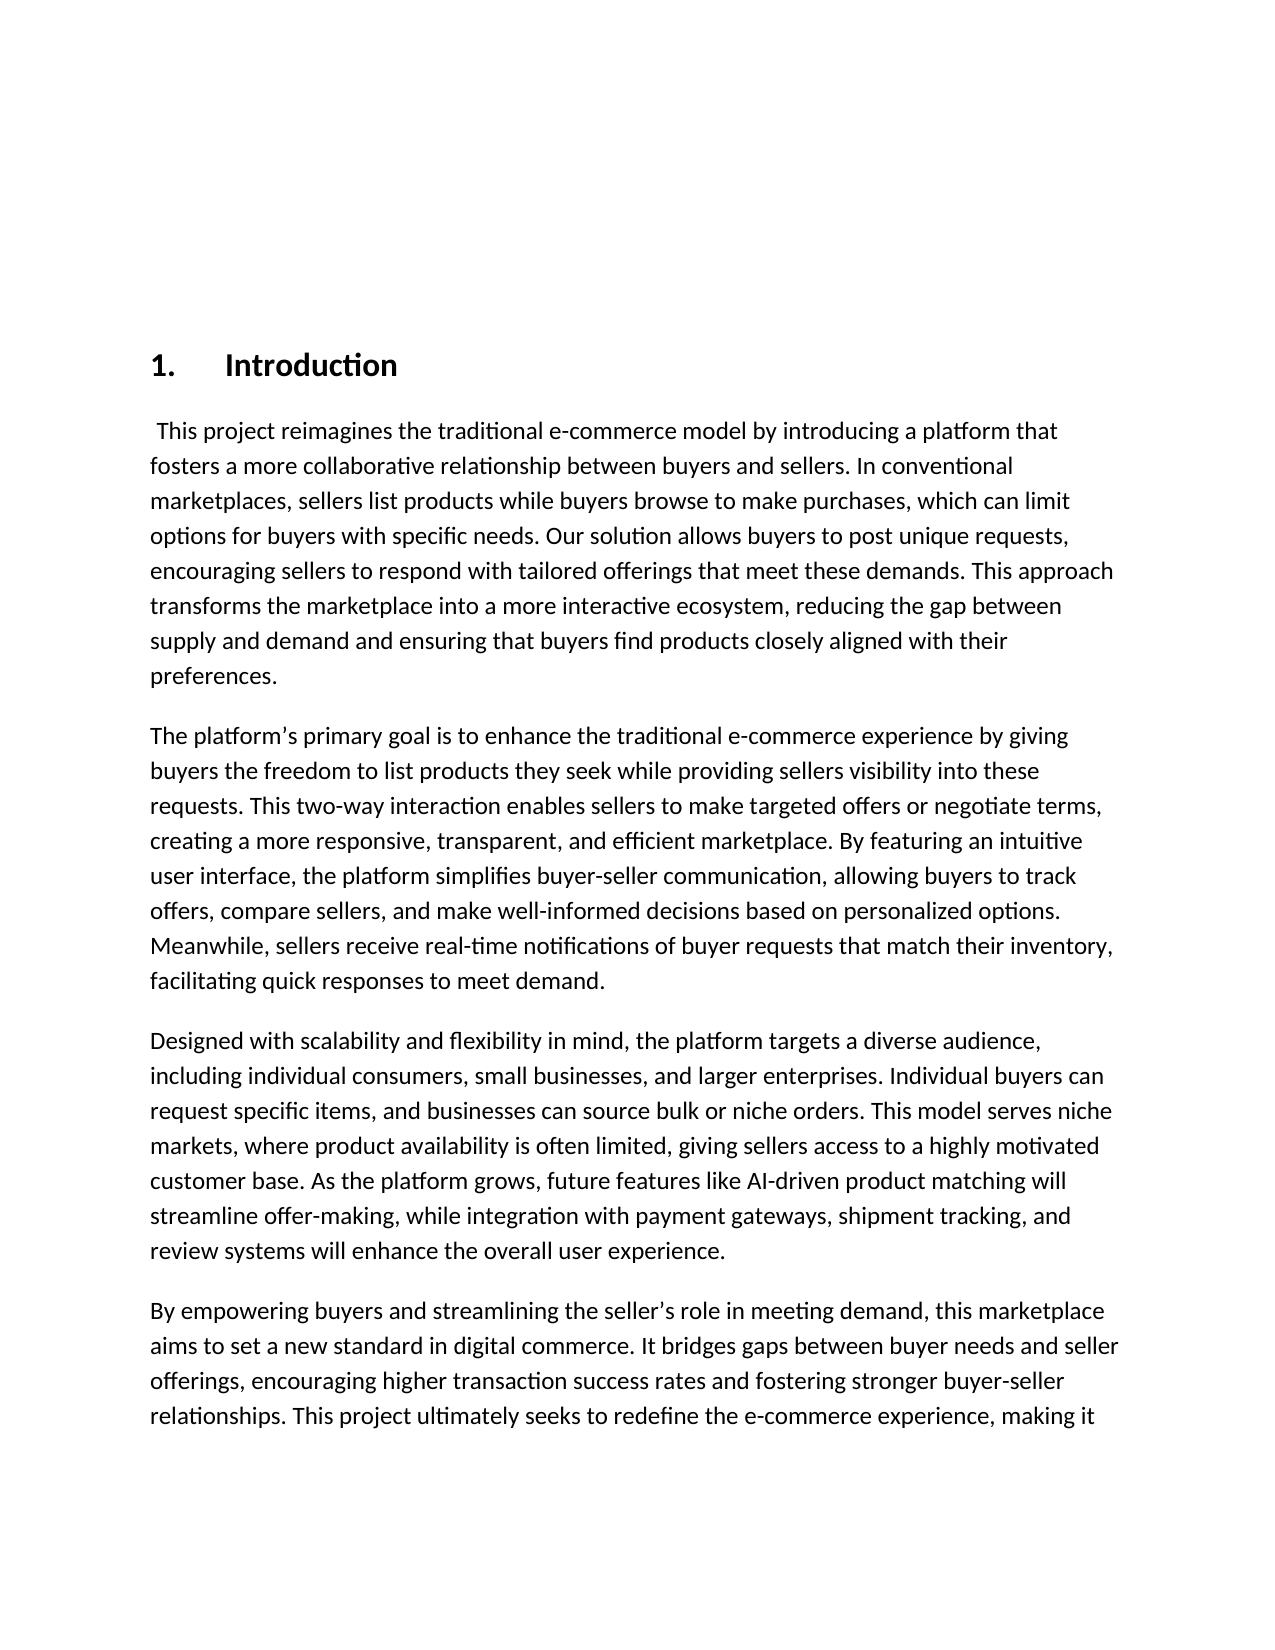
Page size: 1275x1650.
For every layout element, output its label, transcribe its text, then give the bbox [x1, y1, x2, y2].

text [150, 1295, 1125, 1431]
text This project reimagines the traditional e-commerce model by introducing a platform that fosters a more collaborative relationship between buyers and sellers. In conventional marketplaces, sellers list products while buyers browse to make purchases, which can limit options for buyers with specific needs. Our solution allows buyers to post unique requests, encouraging sellers to respond with tailored offerings that meet these demands. This approach transforms the marketplace into a more interactive ecosystem, reducing the gap between supply and demand and ensuring that buyers find products closely aligned with their preferences. [150, 415, 1125, 691]
text Designed with scalability and flexibility in mind, the platform targets a diverse audience, including individual consumers, small businesses, and larger enterprises. Individual buyers can request specific items, and businesses can source bulk or niche orders. This model serves niche markets, where product availability is often limited, giving sellers access to a highly motivated customer base. As the platform grows, future features like AI-driven product matching will streamline offer-making, while integration with payment gateways, shipment tracking, and review systems will enhance the overall user experience. [150, 1025, 1125, 1266]
subtitle 1. Introduction [150, 343, 1125, 384]
text The platform’s primary goal is to enhance the traditional e-commerce experience by giving buyers the freedom to list products they seek while providing sellers visibility into these requests. This two-way interaction enables sellers to make targeted offers or negotiate terms, creating a more responsive, transparent, and efficient marketplace. By featuring an intuitive user interface, the platform simplifies buyer-seller communication, allowing buyers to track offers, compare sellers, and make well-informed decisions based on personalized options. Meanwhile, sellers receive real-time notifications of buyer requests that match their inventory, facilitating quick responses to meet demand. [150, 720, 1125, 996]
